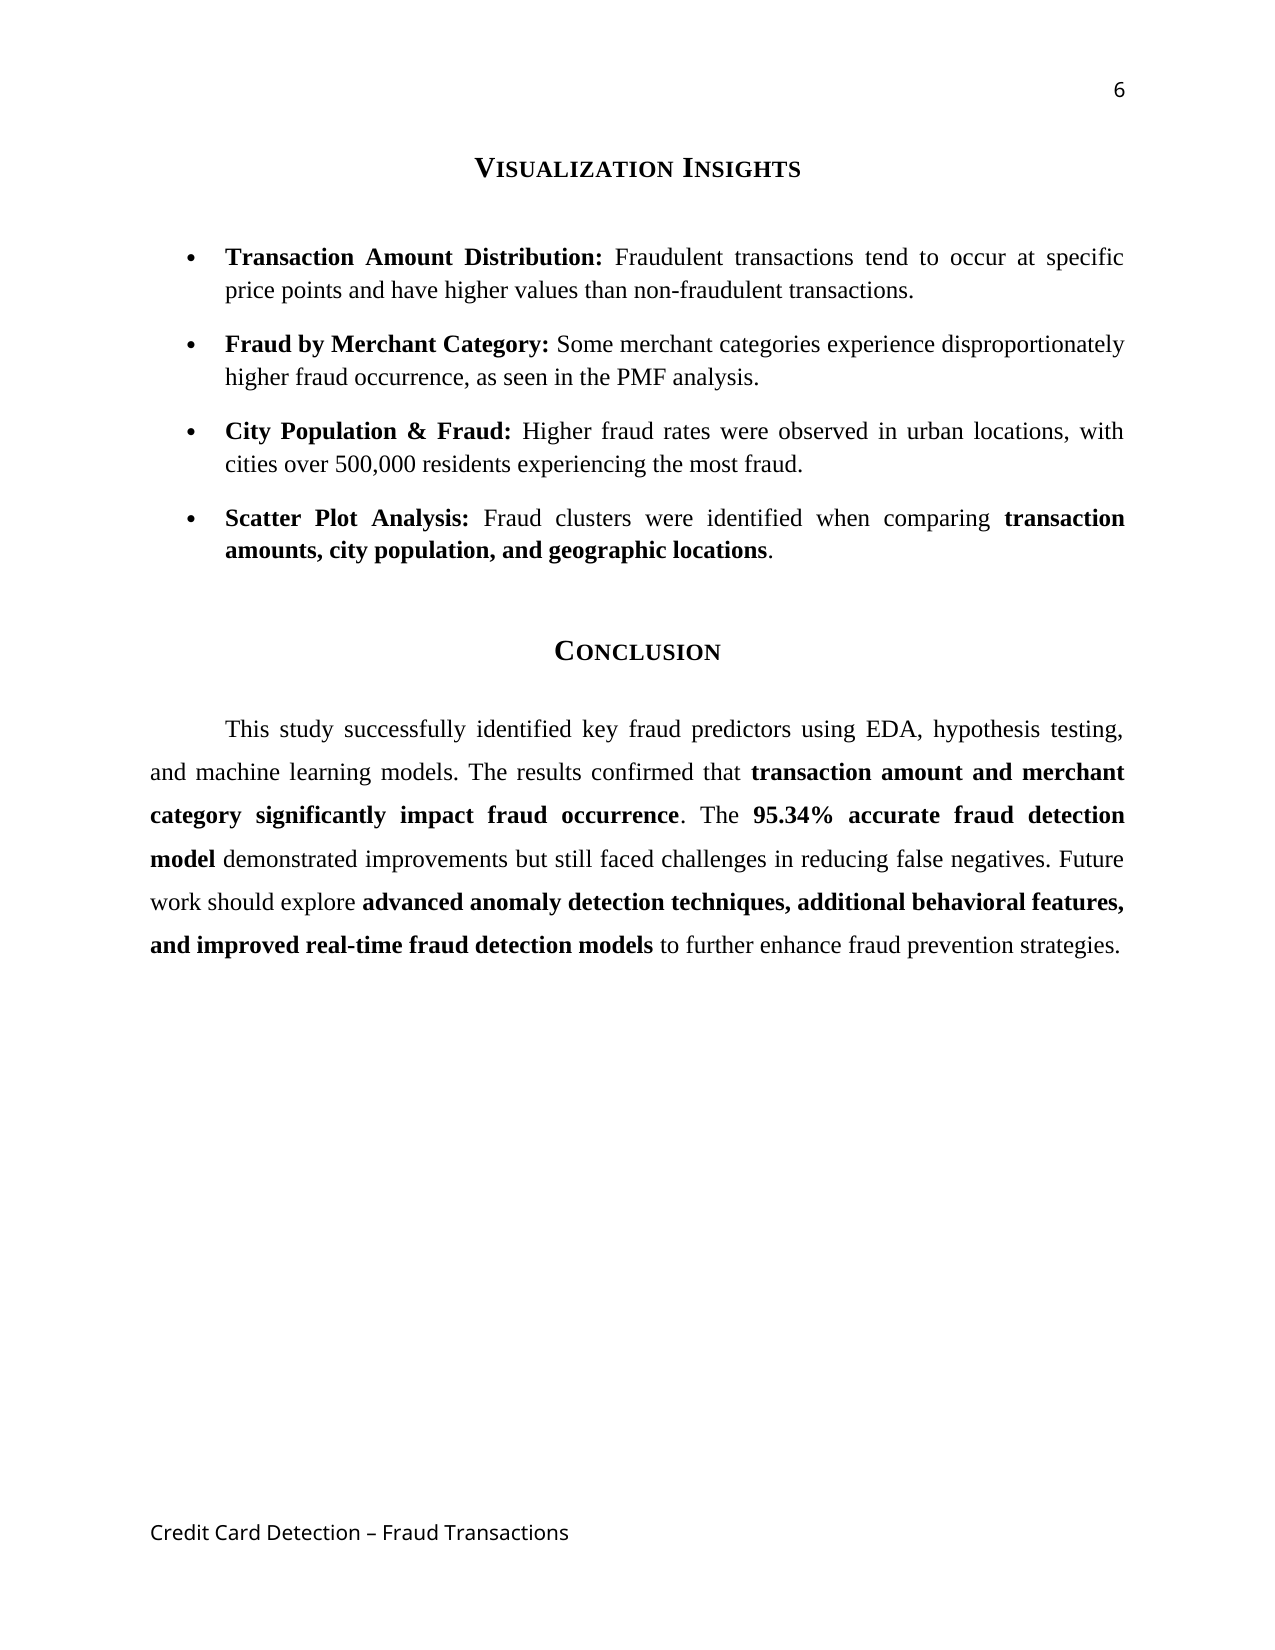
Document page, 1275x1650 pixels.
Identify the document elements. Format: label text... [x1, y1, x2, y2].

text This study successfully identified key fraud predictors using EDA, hypothesis testing, and machine learning models. The results confirmed that transaction amount and merchant category significantly impact fraud occurrence. The 95.34% accurate fraud detection model demonstrated improvements but still faced challenges in reducing false negatives. Future work should explore advanced anomaly detection techniques, additional behavioral features, and improved real-time fraud detection models to further enhance fraud prevention strategies. [150, 714, 1125, 959]
list Transaction Amount Distribution: Fraudulent transactions tend to occur at specific price points and have higher values than non-fraudulent transactions. [187, 242, 1125, 304]
subtitle Conclusion [150, 633, 1125, 666]
list Fraud by Merchant Category: Some merchant categories experience disproportionately higher fraud occurrence, as seen in the PMF analysis. [187, 329, 1125, 391]
subtitle Visualization Insights [150, 150, 1125, 183]
list City Population & Fraud: Higher fraud rates were observed in urban locations, with cities over 500,000 residents experiencing the most fraud. [187, 416, 1125, 477]
list Scatter Plot Analysis: Fraud clusters were identified when comparing transaction amounts, city population, and geographic locations. [187, 503, 1125, 564]
